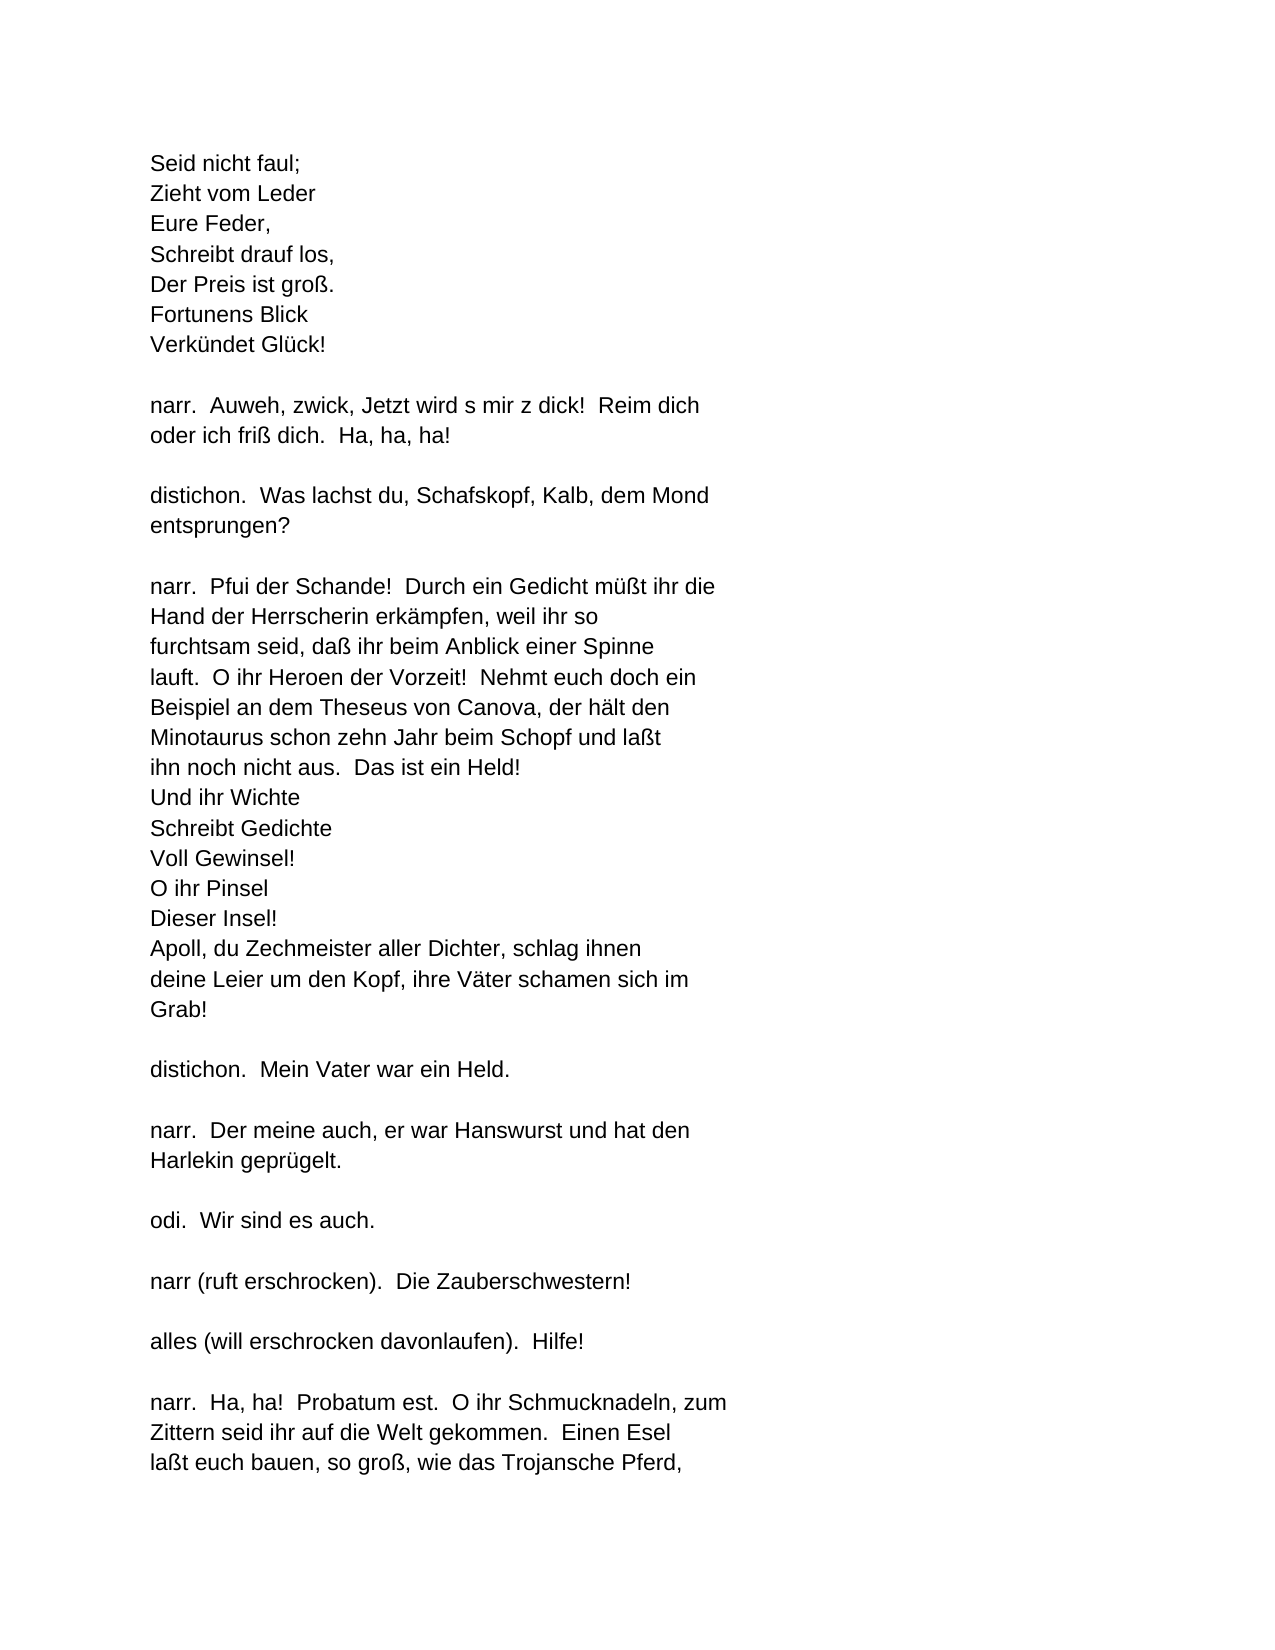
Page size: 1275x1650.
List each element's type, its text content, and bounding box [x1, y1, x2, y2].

text Seid nicht faul; [150, 150, 1125, 176]
text narr (ruft erschrocken). Die Zauberschwestern! [150, 1268, 1125, 1294]
text entsprungen? [150, 512, 1125, 539]
text narr. Ha, ha! Probatum est. O ihr Schmucknadeln, zum [150, 1388, 1125, 1415]
text Eure Feder, [150, 210, 1125, 237]
text ihn noch nicht aus. Das ist ein Held! [150, 754, 1125, 781]
text Zieht vom Leder [150, 180, 1125, 207]
text Zittern seid ihr auf die Welt gekommen. Einen Esel [150, 1419, 1125, 1445]
text Fortunens Blick [150, 301, 1125, 327]
text Verkündet Glück! [150, 331, 1125, 358]
text distichon. Was lachst du, Schafskopf, Kalb, dem Mond [150, 482, 1125, 509]
text Harlekin geprügelt. [150, 1147, 1125, 1173]
text odi. Wir sind es auch. [150, 1207, 1125, 1234]
text lauft. O ihr Heroen der Vorzeit! Nehmt euch doch ein [150, 663, 1125, 690]
text Dieser Insel! [150, 905, 1125, 932]
text laßt euch bauen, so groß, wie das Trojansche Pferd, [150, 1449, 1125, 1475]
text distichon. Mein Vater war ein Held. [150, 1056, 1125, 1083]
text Hand der Herrscherin erkämpfen, weil ihr so [150, 603, 1125, 629]
text Schreibt drauf los, [150, 241, 1125, 267]
text Minotaurus schon zehn Jahr beim Schopf und laßt [150, 724, 1125, 750]
text Schreibt Gedichte [150, 814, 1125, 841]
text narr. Der meine auch, er war Hanswurst und hat den [150, 1117, 1125, 1143]
text furchtsam seid, daß ihr beim Anblick einer Spinne [150, 633, 1125, 660]
text Apoll, du Zechmeister aller Dichter, schlag ihnen [150, 935, 1125, 962]
text Und ihr Wichte [150, 784, 1125, 811]
text Beispiel an dem Theseus von Canova, der hält den [150, 694, 1125, 720]
text Grab! [150, 996, 1125, 1022]
text narr. Pfui der Schande! Durch ein Gedicht müßt ihr die [150, 573, 1125, 599]
text Voll Gewinsel! [150, 845, 1125, 871]
text oder ich friß dich. Ha, ha, ha! [150, 422, 1125, 448]
text alles (will erschrocken davonlaufen). Hilfe! [150, 1328, 1125, 1354]
text deine Leier um den Kopf, ihre Väter schamen sich im [150, 966, 1125, 992]
text O ihr Pinsel [150, 875, 1125, 901]
text narr. Auweh, zwick, Jetzt wird s mir z dick! Reim dich [150, 392, 1125, 418]
text Der Preis ist groß. [150, 271, 1125, 297]
